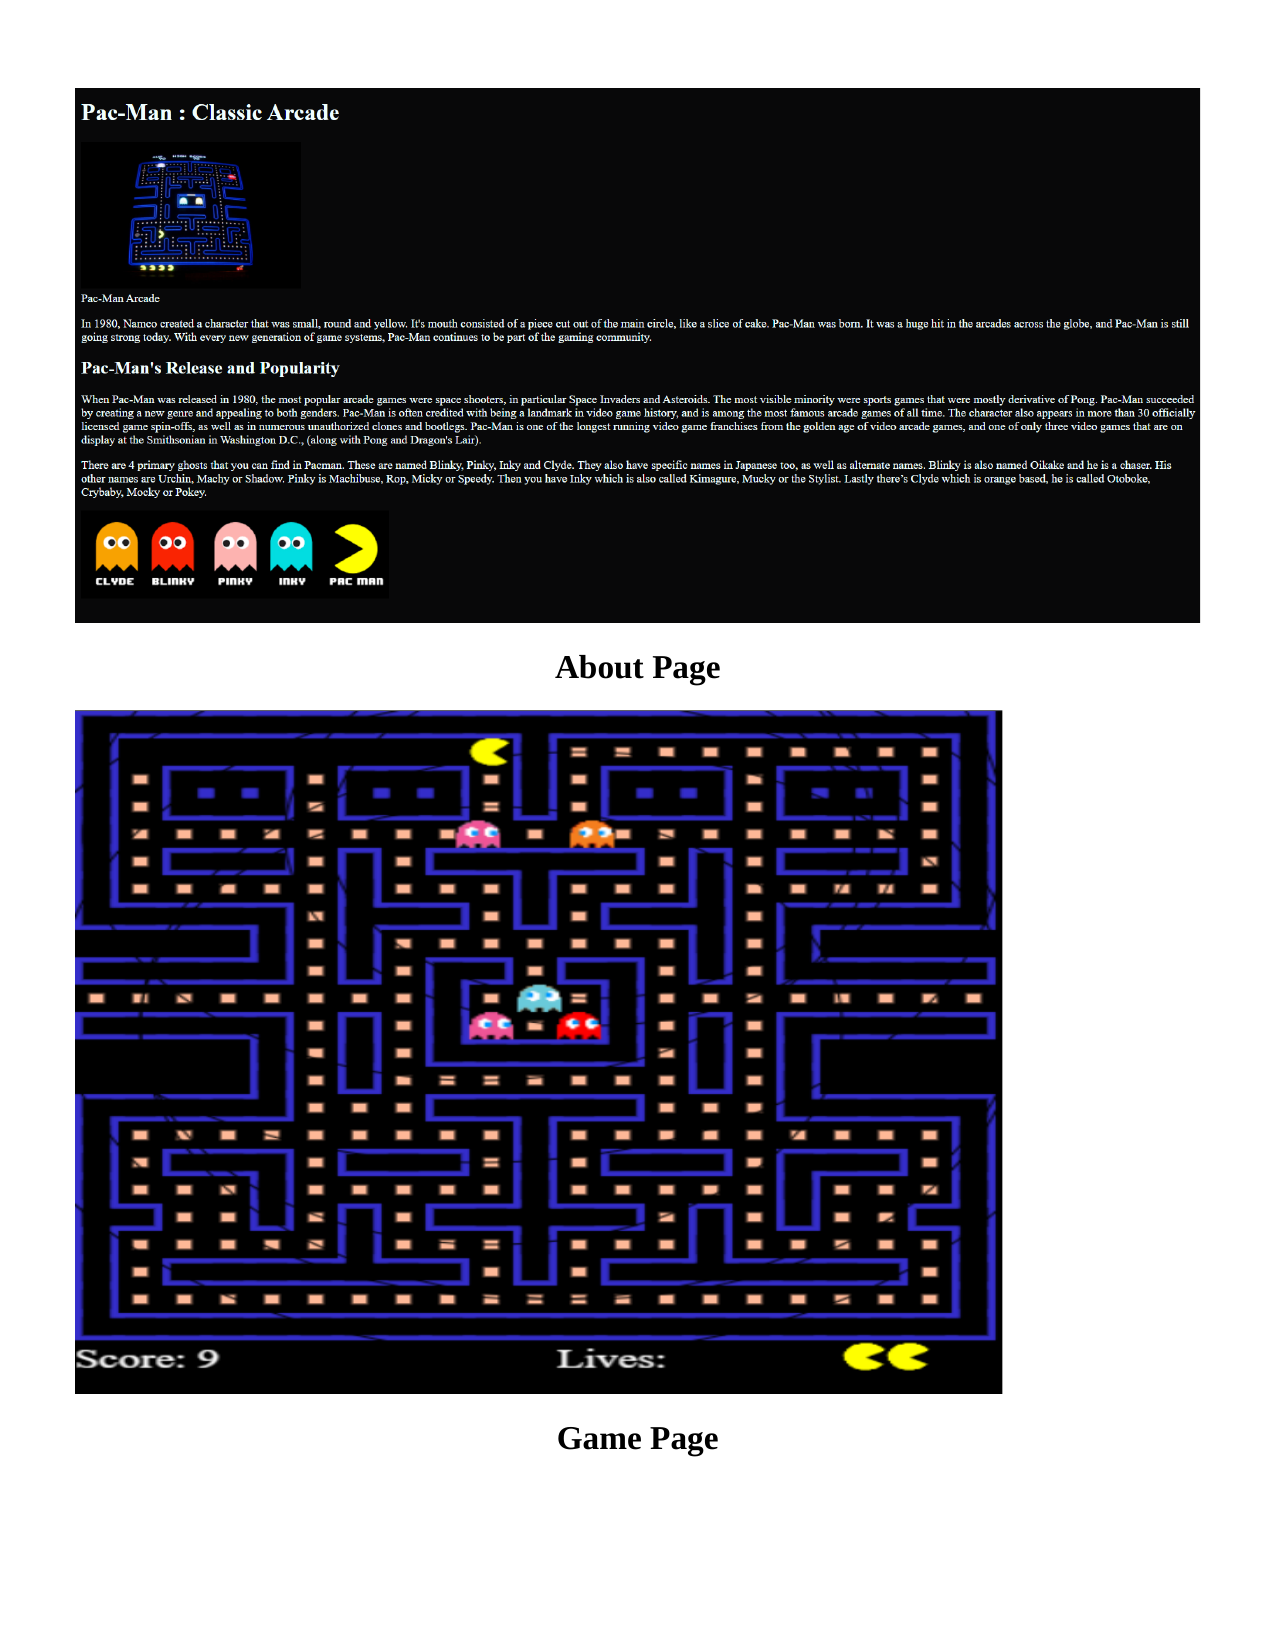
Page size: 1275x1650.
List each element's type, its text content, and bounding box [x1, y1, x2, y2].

picture [75, 88, 1200, 623]
text Game Page [75, 1419, 1200, 1457]
text About Page [75, 647, 1200, 686]
picture [75, 710, 1003, 1394]
